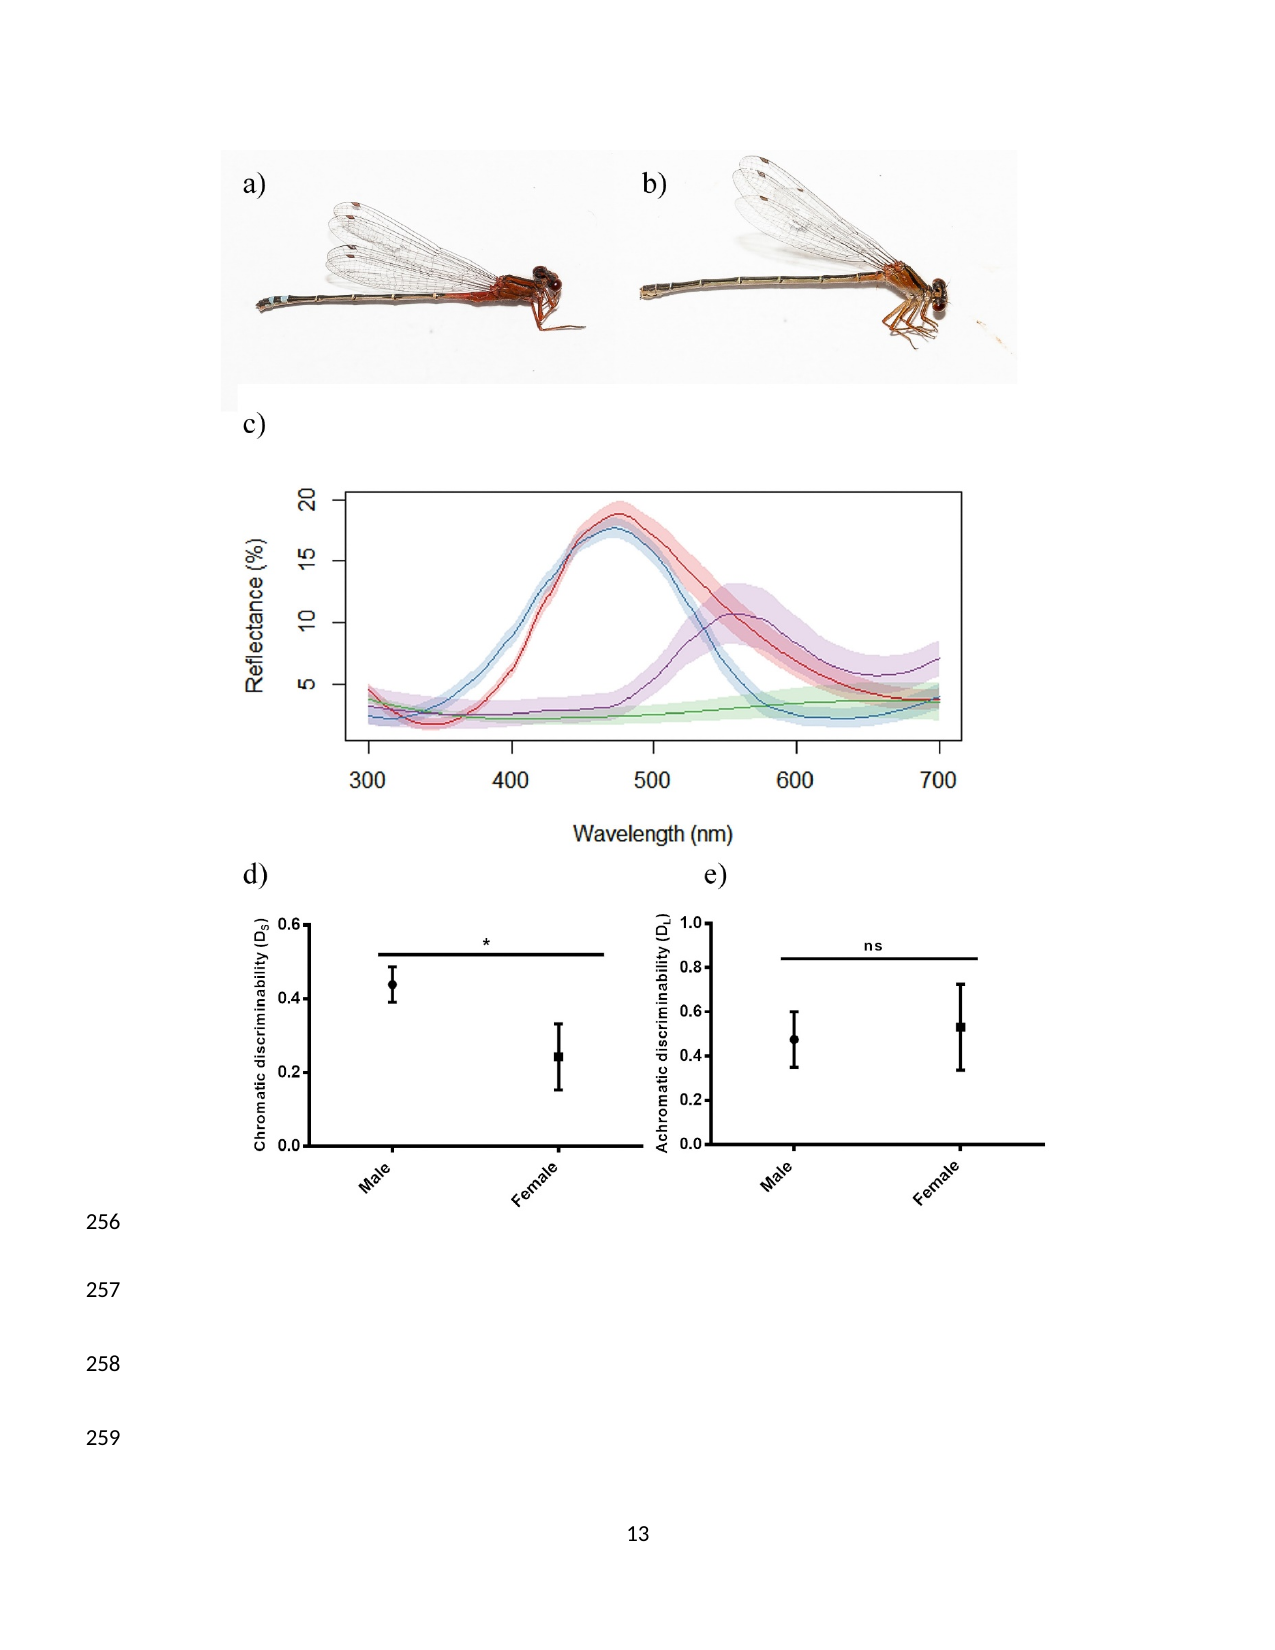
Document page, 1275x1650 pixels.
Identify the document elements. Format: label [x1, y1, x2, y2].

picture [220, 150, 1055, 1230]
